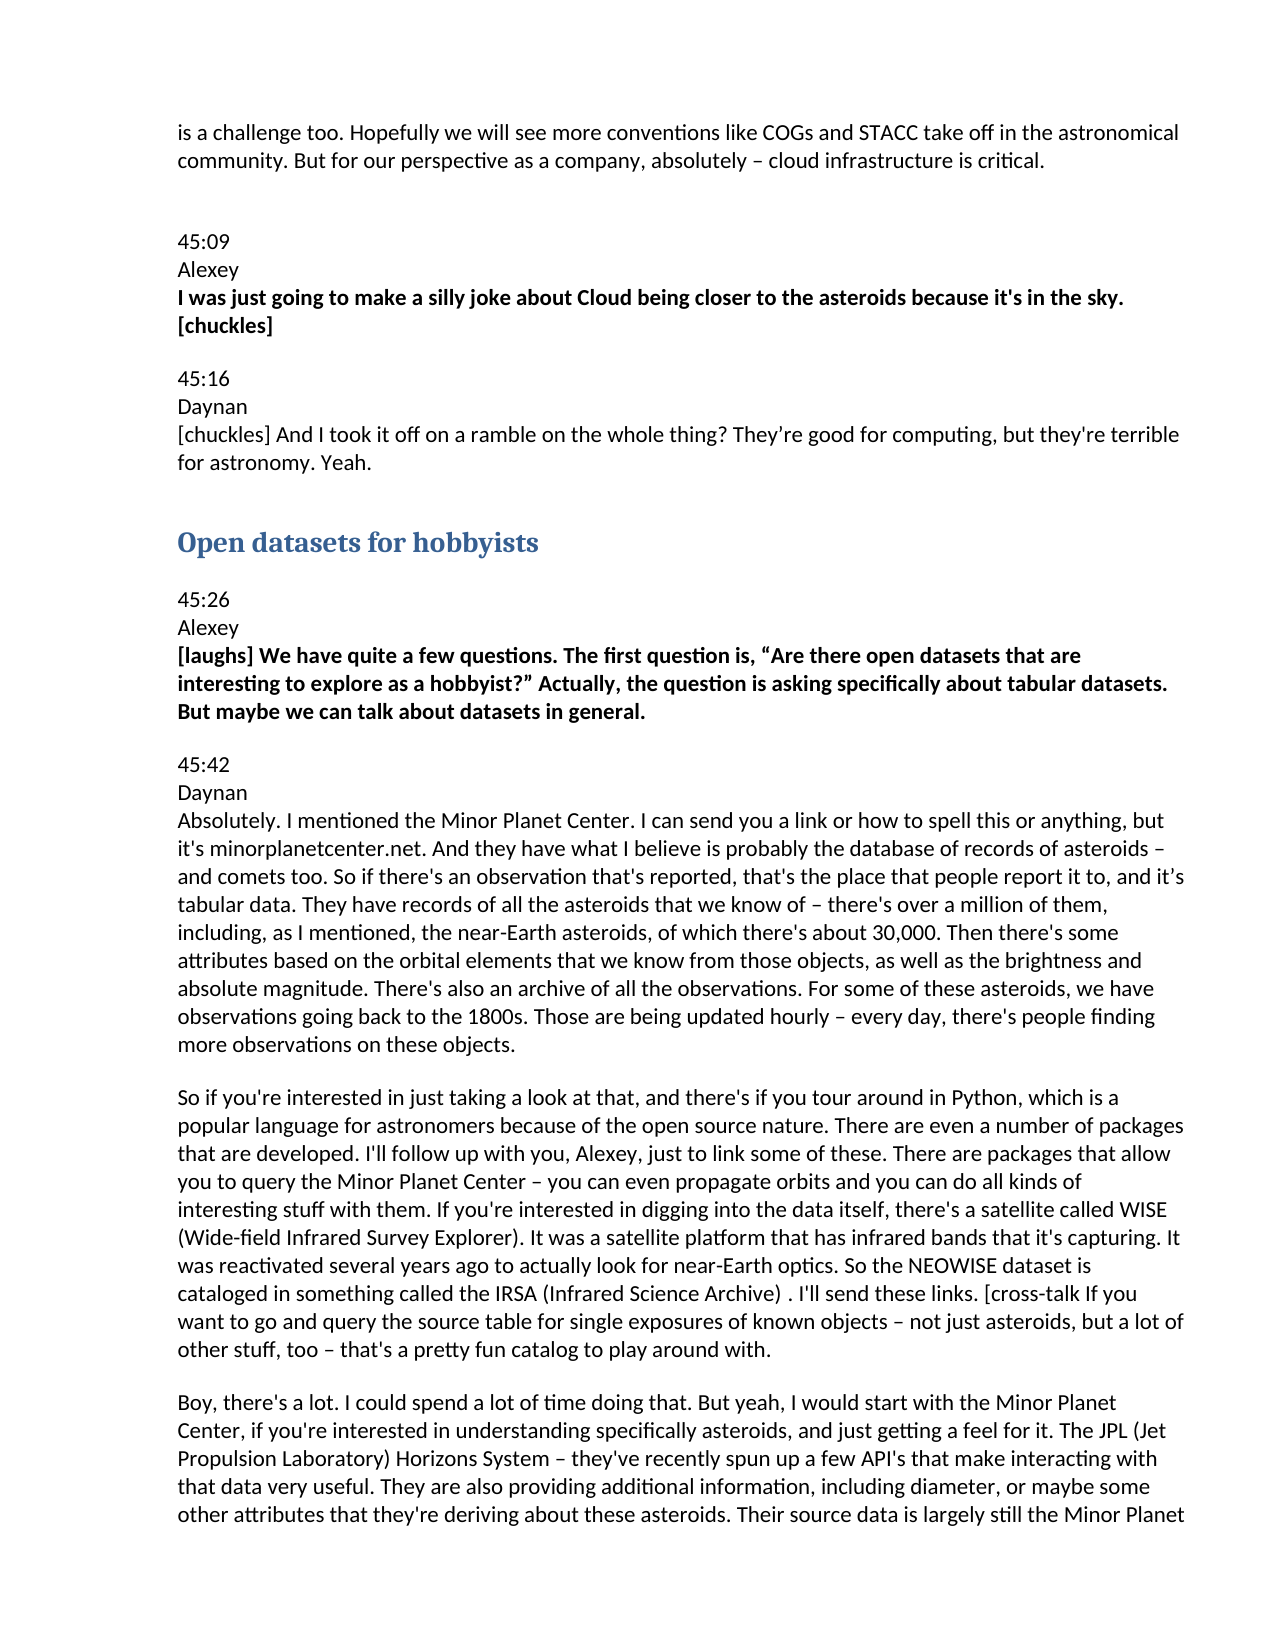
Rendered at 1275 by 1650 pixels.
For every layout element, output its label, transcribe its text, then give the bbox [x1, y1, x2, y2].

text 45:09 [177, 227, 1186, 255]
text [177, 1388, 1186, 1528]
text 45:16 [177, 364, 1186, 392]
text 45:26 [177, 585, 1186, 613]
subtitle Open datasets for hobbyists [177, 526, 1186, 560]
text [177, 118, 1186, 174]
text Daynan [177, 778, 1186, 806]
text So if you're interested in just taking a look at that, and there's if you tour around in Python, which is a popular language for astronomers because of the open source nature. There are even a number of packages that are developed. I'll follow up with you, Alexey, just to link some of these. There are packages that allow you to query the Minor Planet Center – you can even propagate orbits and you can do all kinds of interesting stuff with them. If you're interested in digging into the data itself, there's a satellite called WISE (Wide-field Infrared Survey Explorer). It was a satellite platform that has infrared bands that it's capturing. It was reactivated several years ago to actually look for near-Earth optics. So the NEOWISE dataset is cataloged in something called the IRSA (Infrared Science Archive) . I'll send these links. [cross-talk If you want to go and query the source table for single exposures of known objects – not just asteroids, but a lot of other stuff, too – that's a pretty fun catalog to play around with. [177, 1083, 1186, 1363]
text I was just going to make a silly joke about Cloud being closer to the asteroids because it's in the sky. [chuckles] [177, 283, 1186, 339]
text Daynan [177, 392, 1186, 420]
text Alexey [177, 613, 1186, 641]
text [chuckles] And I took it off on a ramble on the whole thing? They’re good for computing, but they're terrible for astronomy. Yeah. [177, 420, 1186, 476]
text Alexey [177, 255, 1186, 283]
text 45:42 [177, 750, 1186, 778]
text Absolutely. I mentioned the Minor Planet Center. I can send you a link or how to spell this or anything, but it's minorplanetcenter.net. And they have what I believe is probably the database of records of asteroids –and comets too. So if there's an observation that's reported, that's the place that people report it to, and it’s tabular data. They have records of all the asteroids that we know of – there's over a million of them, including, as I mentioned, the near-Earth asteroids, of which there's about 30,000. Then there's some attributes based on the orbital elements that we know from those objects, as well as the brightness and absolute magnitude. There's also an archive of all the observations. For some of these asteroids, we have observations going back to the 1800s. Those are being updated hourly – every day, there's people finding more observations on these objects. [177, 806, 1186, 1058]
text [laughs] We have quite a few questions. The first question is, “Are there open datasets that are interesting to explore as a hobbyist?” Actually, the question is asking specifically about tabular datasets. But maybe we can talk about datasets in general. [177, 641, 1186, 725]
